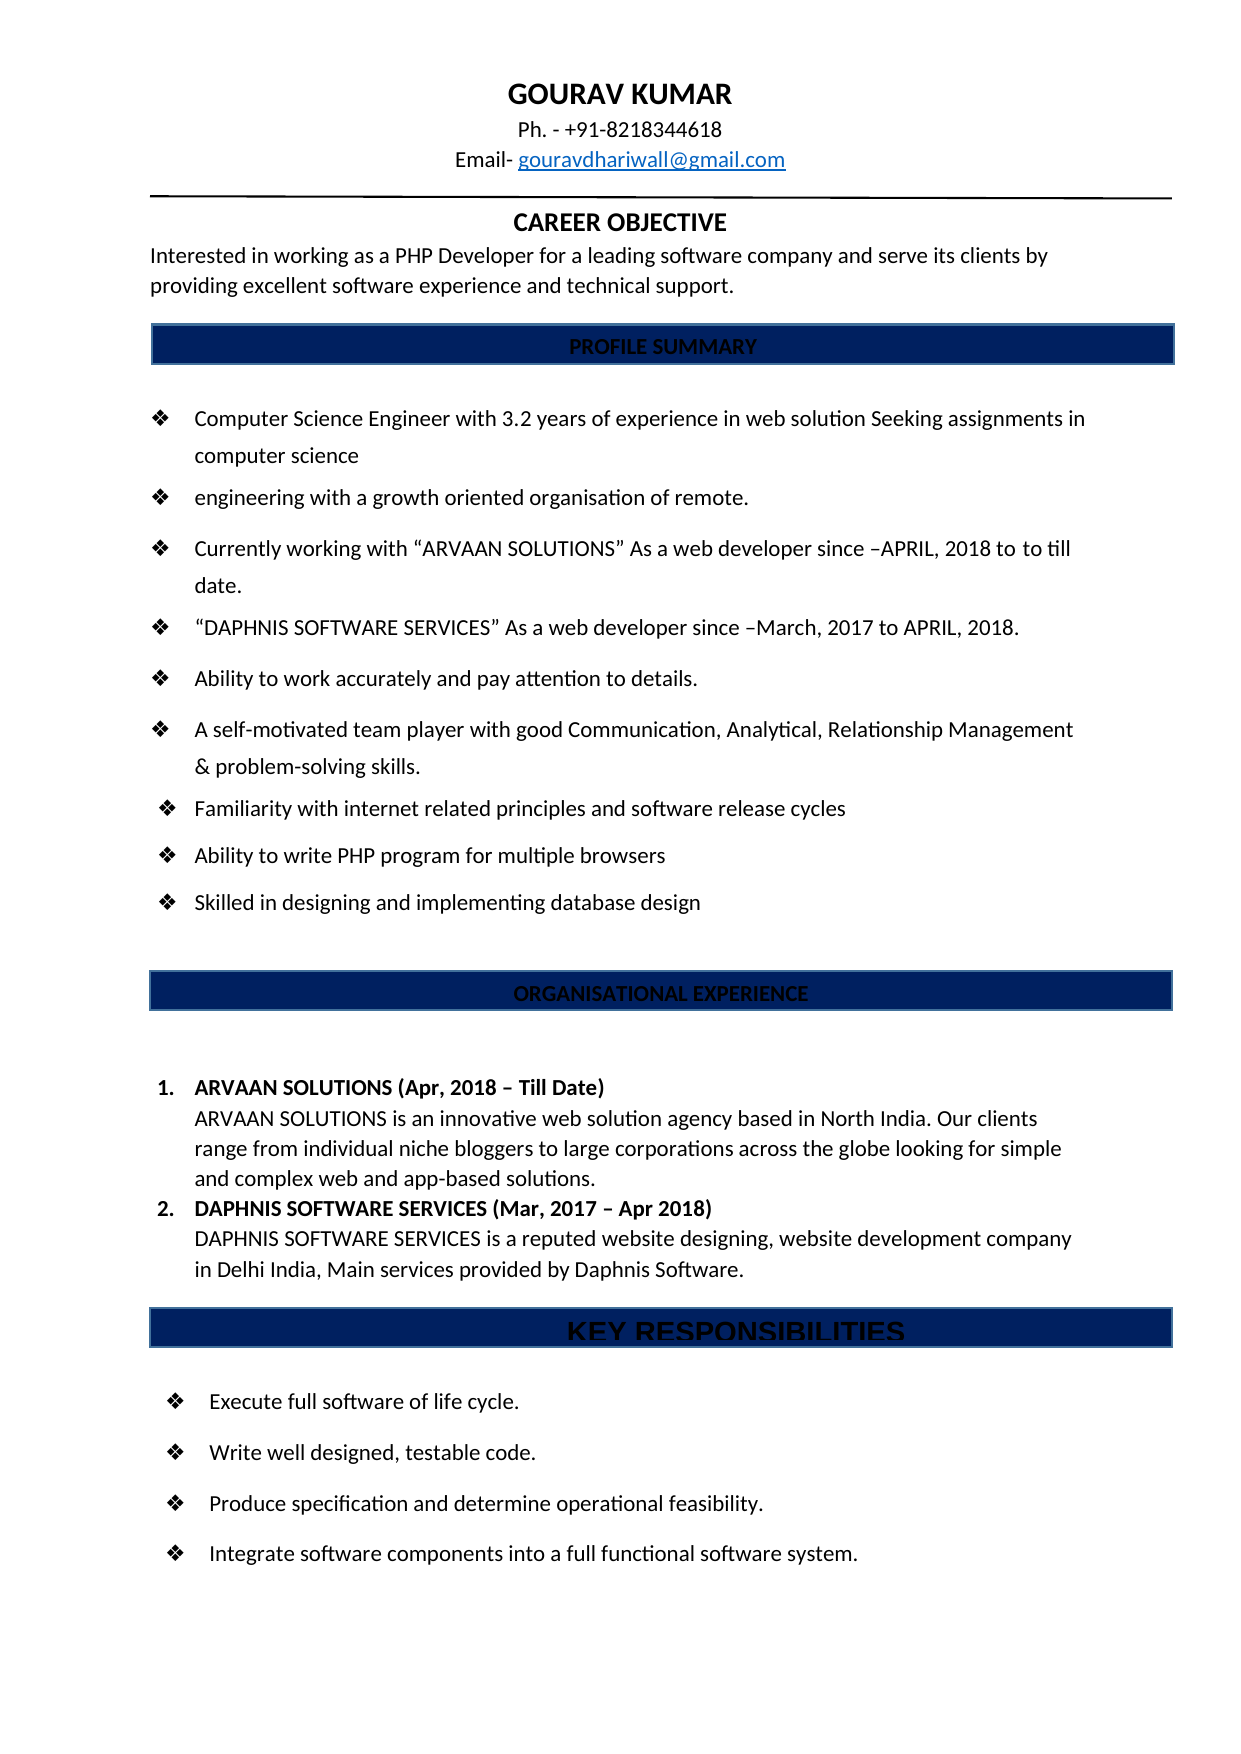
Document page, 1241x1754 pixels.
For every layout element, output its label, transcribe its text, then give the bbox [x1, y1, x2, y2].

list Execute full software of life cycle. [165, 1376, 1090, 1423]
list A self-motivated team player with good Communication, Analytical, Relationship Management & problem-solving skills. [150, 703, 1090, 780]
list DAPHNIS SOFTWARE SERVICES (Mar, 2017 – Apr 2018) [157, 1194, 1090, 1222]
list Currently working with “ARVAAN SOLUTIONS” As a web developer since –APRIL, 2018 to to till date. [150, 522, 1090, 599]
list Produce specification and determine operational feasibility. [165, 1477, 1090, 1524]
text DAPHNIS SOFTWARE SERVICES is a reputed website designing, website development company in Delhi India, Main services provided by Daphnis Software. [194, 1224, 1090, 1283]
list Skilled in designing and implementing database design [157, 877, 1090, 923]
list “DAPHNIS SOFTWARE SERVICES” As a web developer since –March, 2017 to APRIL, 2018. [150, 602, 1090, 649]
list Ability to work accurately and pay attention to details. [150, 652, 1090, 699]
list Write well designed, testable code. [165, 1426, 1090, 1473]
list Familiarity with internet related principles and software release cycles [157, 783, 1090, 829]
text GOURAV KUMAR [150, 74, 1090, 112]
text Ph. - +91-8218344618 [150, 115, 1090, 143]
text CAREER OBJECTIVE [150, 206, 1090, 239]
text ARVAAN SOLUTIONS is an innovative web solution agency based in North India. Our clients range from individual niche bloggers to large corporations across the globe looking for simple and complex web and app-based solutions. [194, 1104, 1090, 1192]
list Computer Science Engineer with 3.2 years of experience in web solution Seeking assignments in computer science [150, 392, 1090, 469]
text Email- gouravdhariwall@gmail.com [150, 145, 1090, 173]
list ARVAAN SOLUTIONS (Apr, 2018 – Till Date) [157, 1073, 1090, 1102]
list Integrate software components into a full functional software system. [165, 1528, 1090, 1575]
text Interested in working as a PHP Developer for a leading software company and serve its clients by providing excellent software experience and technical support. [150, 241, 1090, 299]
list Ability to write PHP program for multiple browsers [157, 829, 1090, 877]
list engineering with a growth oriented organisation of remote. [150, 472, 1090, 519]
